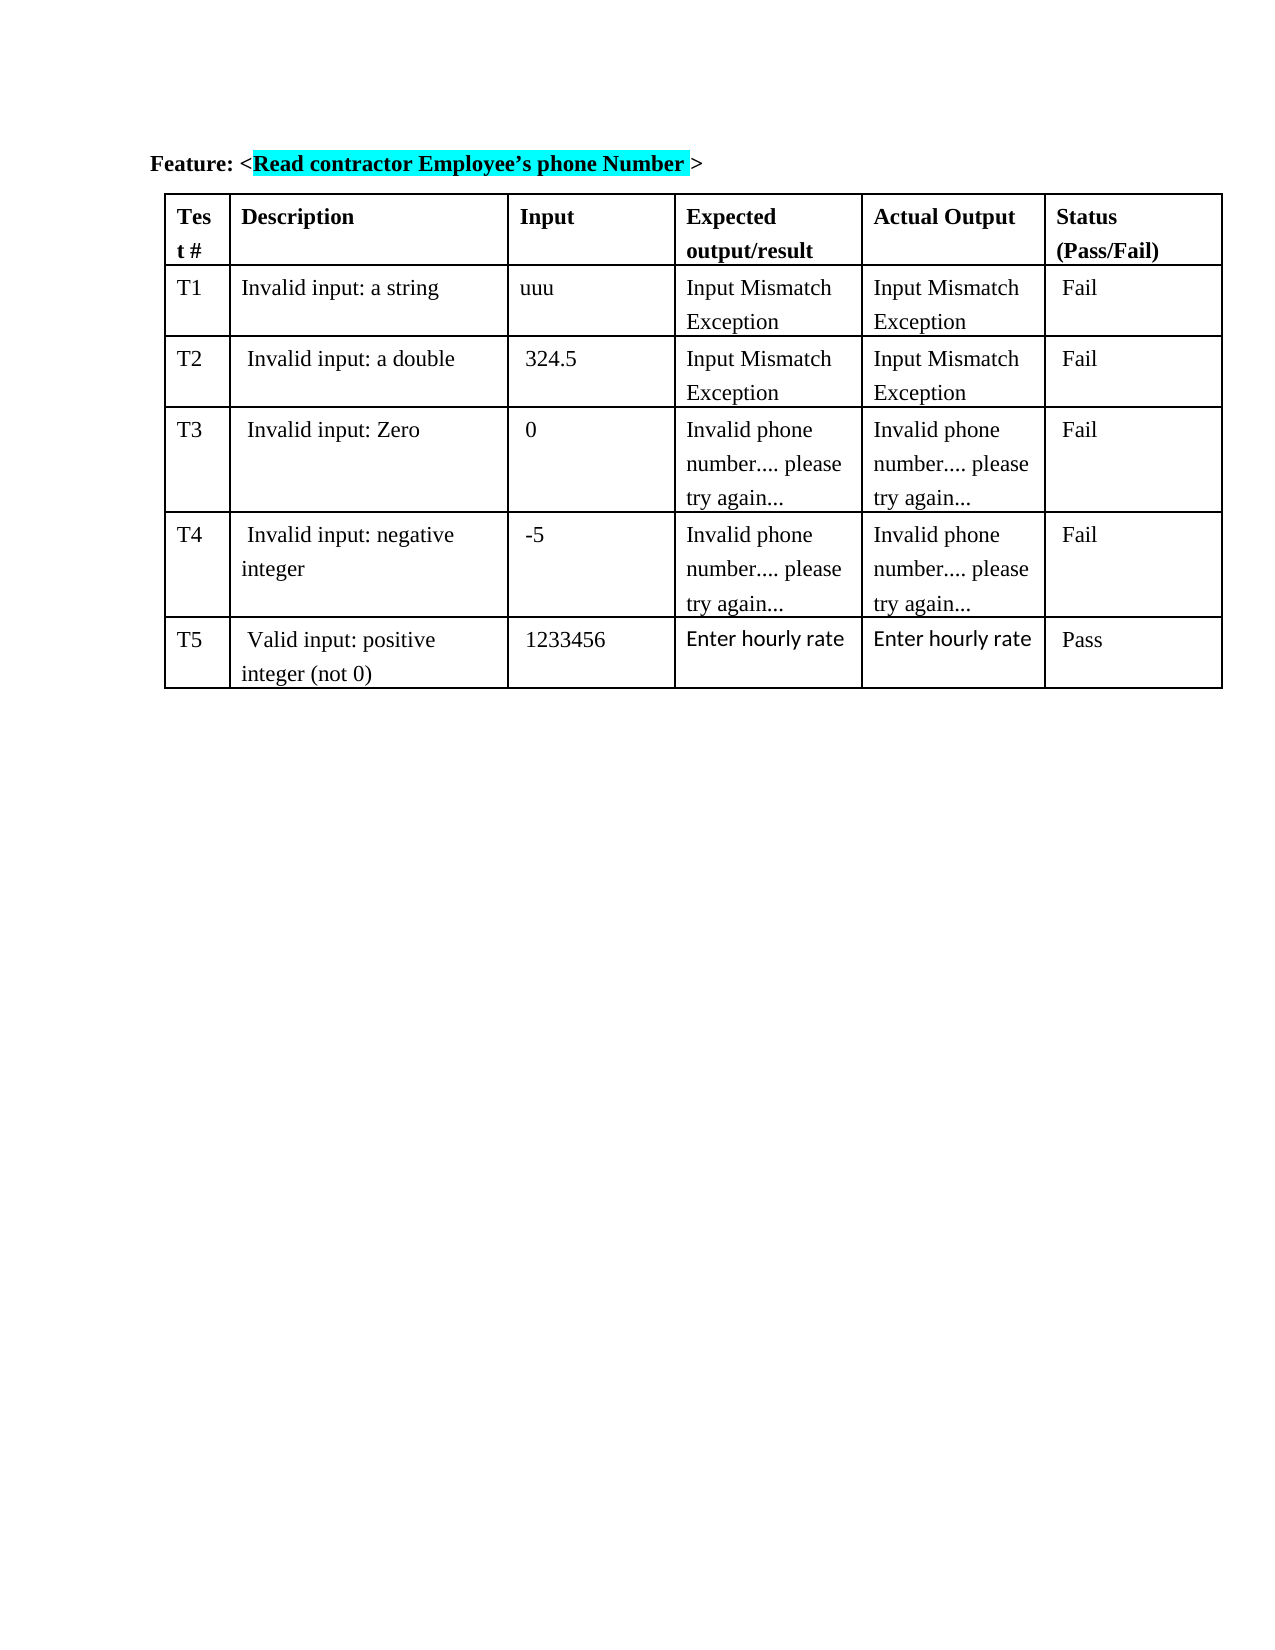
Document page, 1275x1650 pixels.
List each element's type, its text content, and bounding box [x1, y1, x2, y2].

table_cell Input Mismatch Exception [863, 337, 1044, 406]
table_cell Invalid input: Zero [231, 408, 507, 511]
table_header Actual Output [863, 195, 1044, 264]
table_cell Pass [1046, 618, 1221, 687]
table_cell Enter hourly rate [863, 618, 1044, 687]
table_cell Invalid input: a string [231, 266, 507, 335]
table_cell Invalid input: negative integer [231, 513, 507, 616]
table_cell T4 [166, 513, 229, 616]
table_cell Valid input: positive integer (not 0) [231, 618, 507, 687]
table_cell Invalid input: a double [231, 337, 507, 406]
table_cell Invalid phone number.... please try again... [863, 513, 1044, 616]
table_cell T3 [166, 408, 229, 511]
table_cell uuu [509, 266, 674, 335]
table_cell Fail [1046, 408, 1221, 511]
table_cell Enter hourly rate [676, 618, 861, 687]
table_cell 1233456 [509, 618, 674, 687]
table_header Test # [166, 195, 229, 264]
table_cell Fail [1046, 337, 1221, 406]
table_cell Fail [1046, 513, 1221, 616]
table_cell Invalid phone number.... please try again... [676, 513, 861, 616]
table_cell Input Mismatch Exception [863, 266, 1044, 335]
table_cell T1 [166, 266, 229, 335]
table_header Input [509, 195, 674, 264]
table_cell 0 [509, 408, 674, 511]
table_cell Input Mismatch Exception [676, 337, 861, 406]
table_cell 324.5 [509, 337, 674, 406]
table_header Expected output/result [676, 195, 861, 264]
text Feature: <Read contractor Employee’s phone Number > [690, 150, 1125, 176]
table_cell Invalid phone number.... please try again... [676, 408, 861, 511]
table_cell T2 [166, 337, 229, 406]
table_cell Invalid phone number.... please try again... [863, 408, 1044, 511]
table_header Description [231, 195, 507, 264]
table_cell T5 [166, 618, 229, 687]
table_cell -5 [509, 513, 674, 616]
table_cell Fail [1046, 266, 1221, 335]
table_cell Input Mismatch Exception [676, 266, 861, 335]
table_header Status (Pass/Fail) [1046, 195, 1221, 264]
